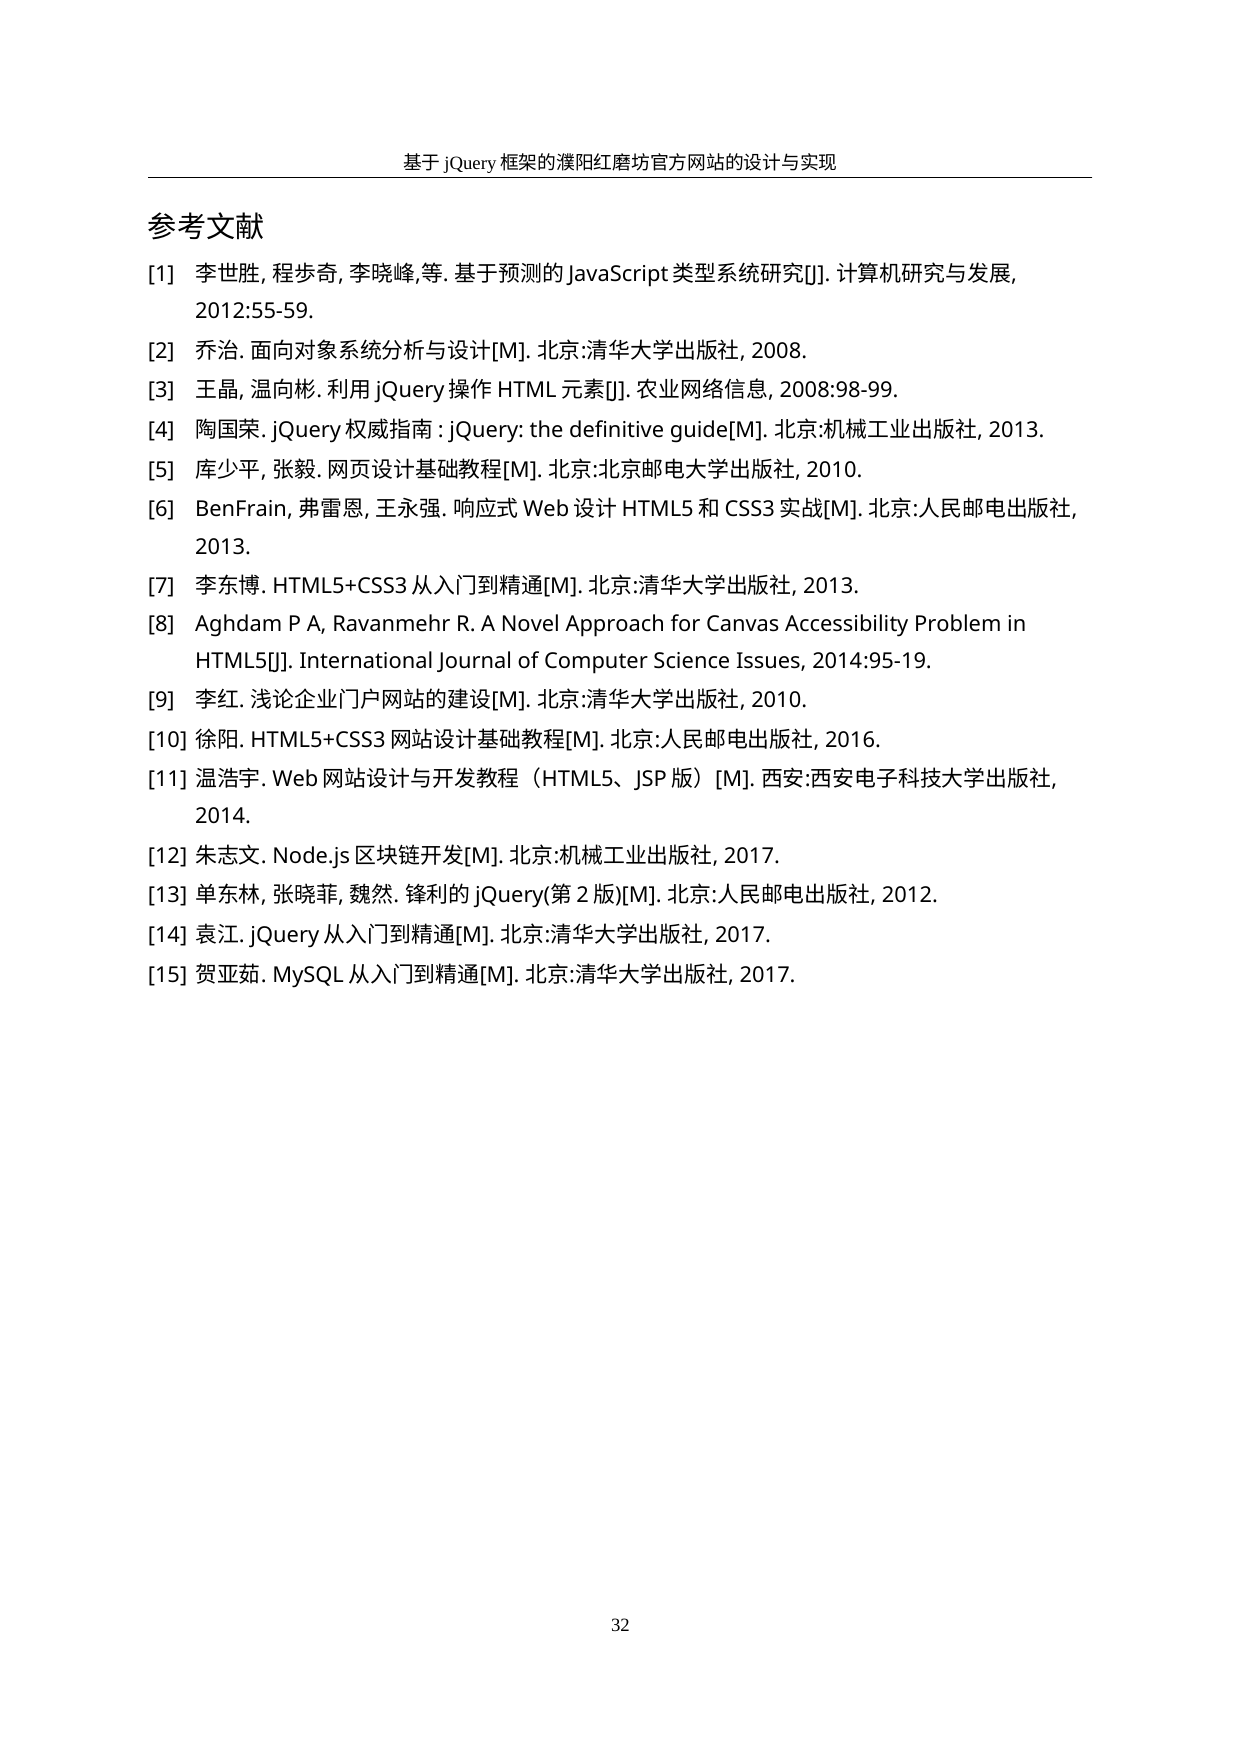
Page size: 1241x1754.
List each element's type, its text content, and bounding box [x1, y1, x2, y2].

text BenFrain, 弗雷恩, 王永强. 响应式Web设计HTML5和CSS3实战[M]. 北京:人民邮电出版社, 2013. [148, 491, 1092, 560]
text 单东林, 张晓菲, 魏然. 锋利的jQuery(第2版)[M]. 北京:人民邮电出版社, 2012. [148, 877, 1092, 909]
text 乔治. 面向对象系统分析与设计[M]. 北京:清华大学出版社, 2008. [148, 333, 1092, 364]
text 李东博. HTML5+CSS3从入门到精通[M]. 北京:清华大学出版社, 2013. [148, 568, 1092, 599]
text 贺亚茹. MySQL从入门到精通[M]. 北京:清华大学出版社, 2017. [148, 957, 1092, 988]
text 温浩宇. Web网站设计与开发教程（HTML5、JSP版）[M]. 西安:西安电子科技大学出版社, 2014. [148, 761, 1092, 830]
text Aghdam P A, Ravanmehr R. A Novel Approach for Canvas Accessibility Problem in HTML5[J]. International Journal of Computer Science Issues, 2014:95-19. [148, 607, 1092, 674]
text 库少平, 张毅. 网页设计基础教程[M]. 北京:北京邮电大学出版社, 2010. [148, 452, 1092, 483]
text 王晶, 温向彬. 利用jQuery操作HTML元素[J]. 农业网络信息, 2008:98-99. [148, 372, 1092, 404]
text 朱志文. Node.js区块链开发[M]. 北京:机械工业出版社, 2017. [148, 838, 1092, 869]
text 参考文献 [148, 203, 1092, 246]
text 徐阳. HTML5+CSS3网站设计基础教程[M]. 北京:人民邮电出版社, 2016. [148, 722, 1092, 753]
text 袁江. jQuery从入门到精通[M]. 北京:清华大学出版社, 2017. [148, 917, 1092, 949]
text 李红. 浅论企业门户网站的建设[M]. 北京:清华大学出版社, 2010. [148, 682, 1092, 714]
text 陶国荣. jQuery权威指南 : jQuery: the definitive guide[M]. 北京:机械工业出版社, 2013. [148, 412, 1092, 444]
text 李世胜, 程歩奇, 李晓峰,等. 基于预测的JavaScript类型系统研究[J]. 计算机研究与发展, 2012:55-59. [148, 256, 1092, 325]
